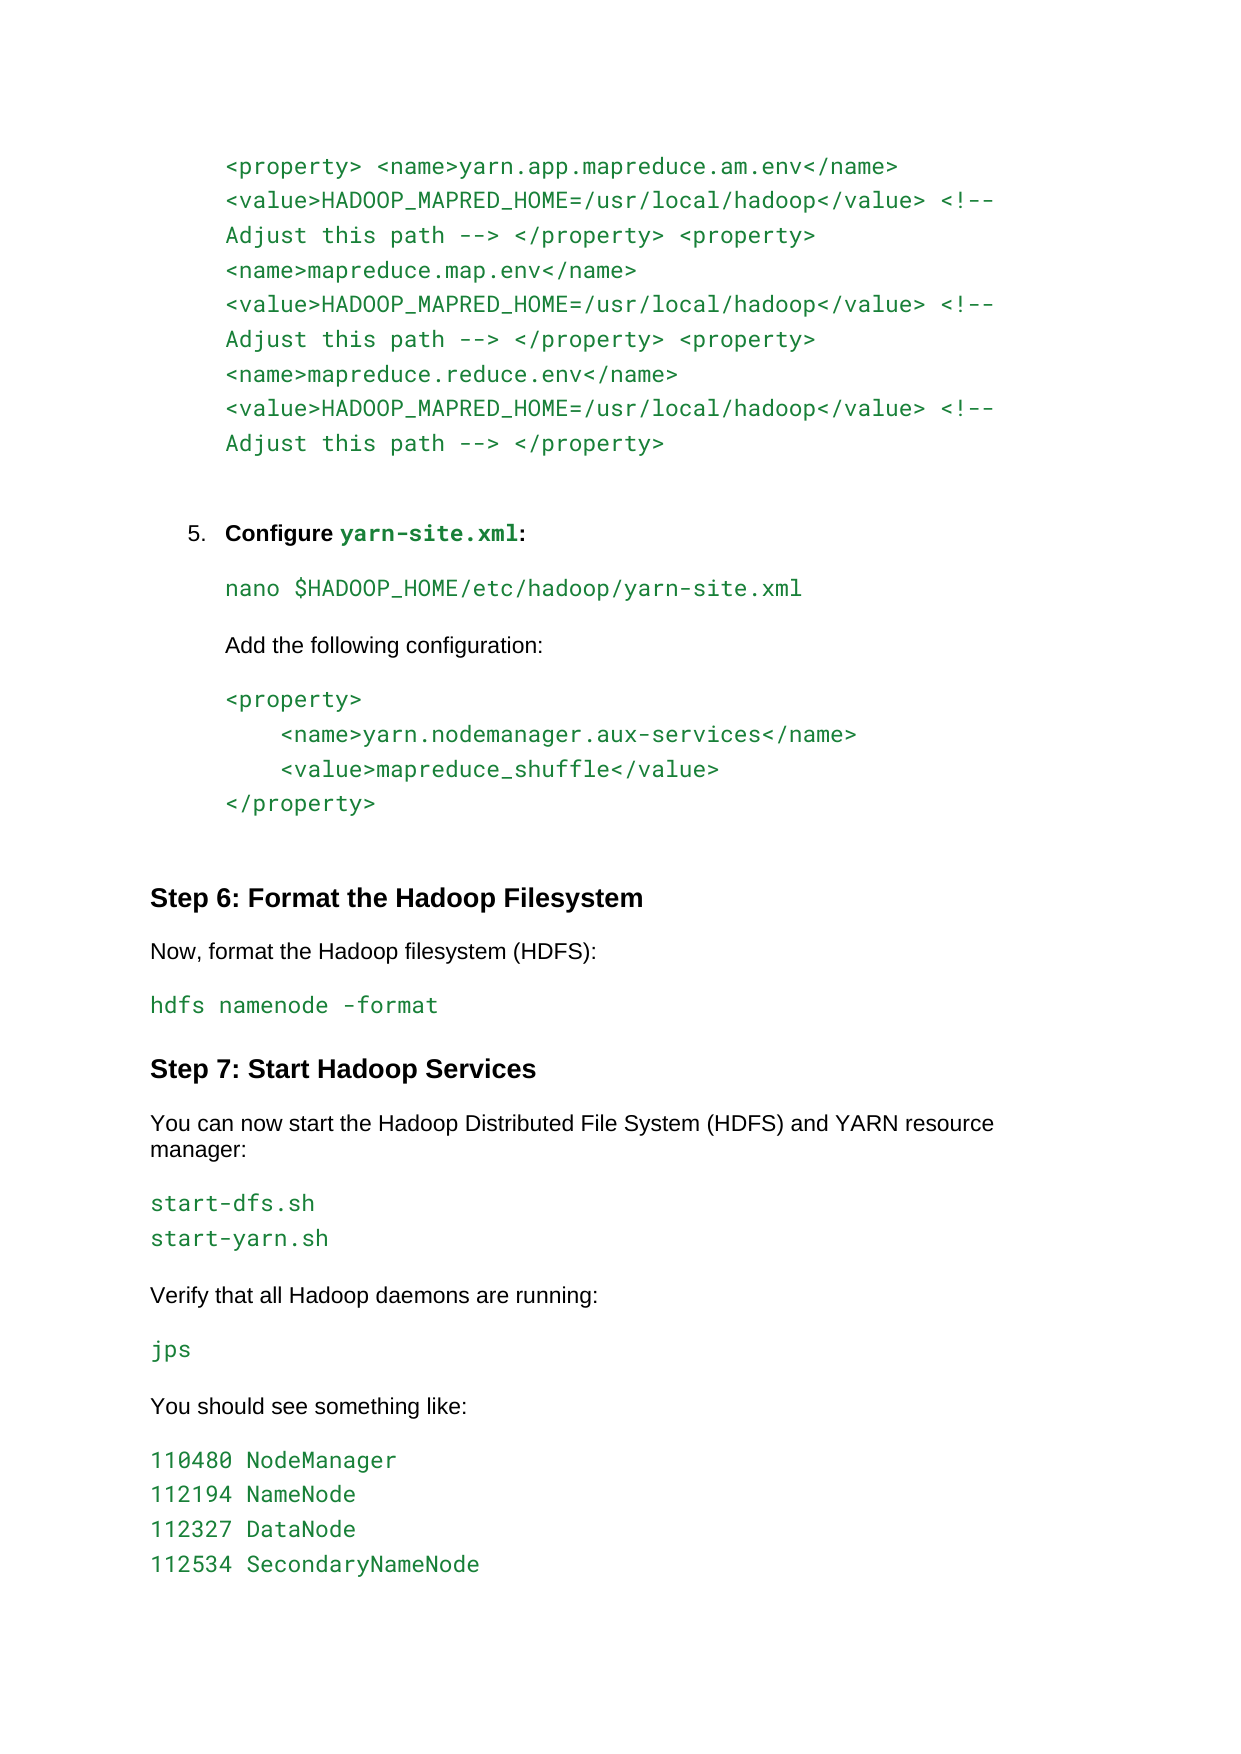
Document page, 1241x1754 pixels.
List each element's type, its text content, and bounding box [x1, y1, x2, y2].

text start-yarn.sh [150, 1222, 1090, 1252]
text 112194 NameNode [150, 1479, 1090, 1509]
subtitle Step 6: Format the Hadoop Filesystem [150, 882, 1090, 913]
text <name>yarn.nodemanager.aux-services</name> [225, 718, 1090, 748]
subtitle Step 7: Start Hadoop Services [150, 1053, 1090, 1084]
text start-dfs.sh [150, 1187, 1090, 1217]
text </property> [225, 788, 1090, 818]
list Configure yarn-site.xml: [187, 517, 1090, 548]
text <property> [225, 684, 1090, 714]
text 112534 SecondaryNameNode [150, 1548, 1090, 1578]
text You should see something like: [150, 1393, 1090, 1419]
text 112327 DataNode [150, 1513, 1090, 1543]
text You can now start the Hadoop Distributed File System (HDFS) and YARN resource manager: [150, 1109, 1090, 1162]
text Now, format the Hadoop filesystem (HDFS): [150, 938, 1090, 964]
text 110480 NodeManager [150, 1444, 1090, 1474]
text Verify that all Hadoop daemons are running: [150, 1282, 1090, 1308]
text <value>mapreduce_shuffle</value> [225, 753, 1090, 783]
text <property> <name>yarn.app.mapreduce.am.env</name> <value>HADOOP_MAPRED_HOME=/usr/local/hadoop</value> <!-- Adjust this path --> </property> <property> <name>mapreduce.map.env</name> <value>HADOOP_MAPRED_HOME=/usr/local/hadoop</value> <!-- Adjust this path --> </property> <property> <name>mapreduce.reduce.env</name> <value>HADOOP_MAPRED_HOME=/usr/local/hadoop</value> <!-- Adjust this path --> </property> [225, 150, 1090, 458]
text hdfs namenode -format [150, 989, 1090, 1019]
text jps [150, 1333, 1090, 1363]
text nano $HADOOP_HOME/etc/hadoop/yarn-site.xml [150, 573, 1090, 603]
text Add the following configuration: [225, 632, 1090, 659]
